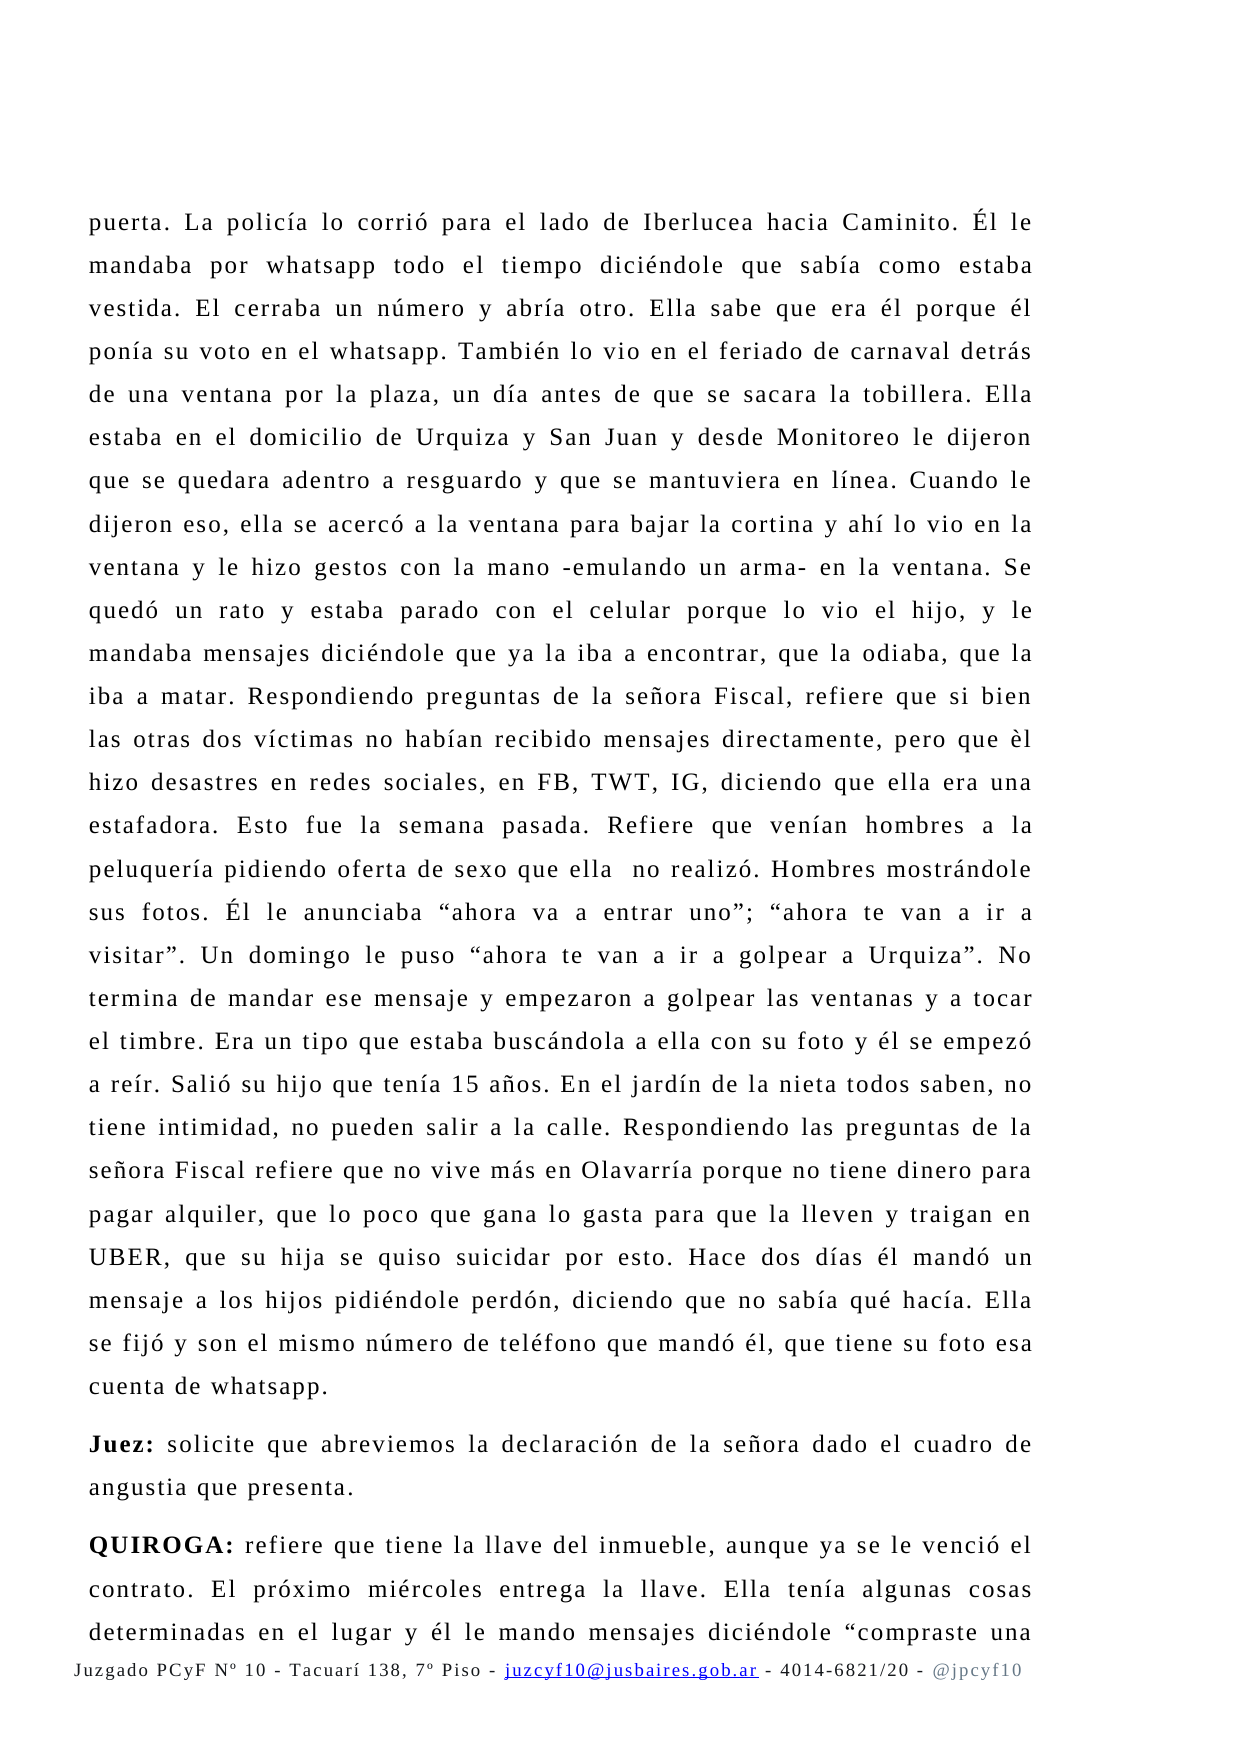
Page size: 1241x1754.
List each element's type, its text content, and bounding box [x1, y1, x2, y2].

text Juez: solicite que abreviemos la declaración de la señora dado el cuadro de angustia que presenta. [89, 1429, 1033, 1501]
